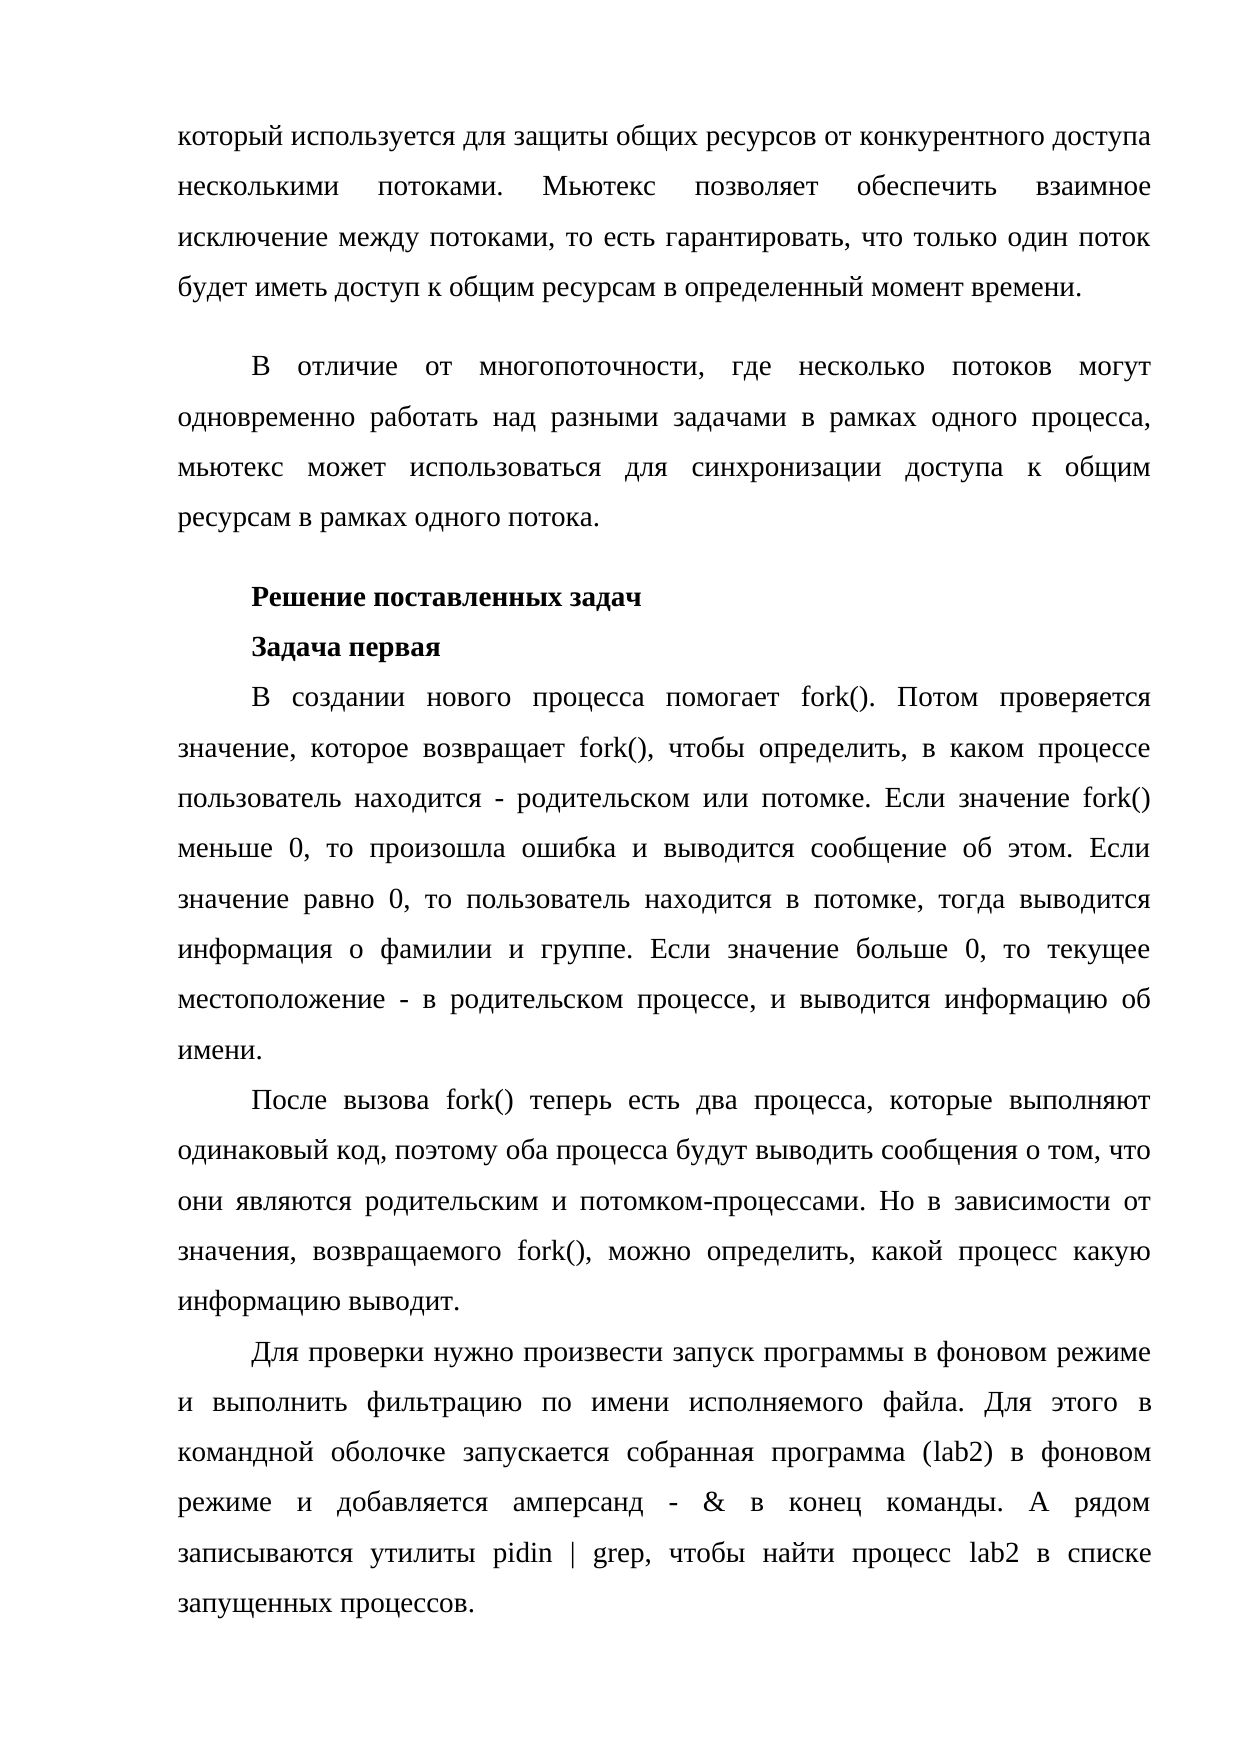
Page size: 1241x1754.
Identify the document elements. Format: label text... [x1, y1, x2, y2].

text В создании нового процесса помогает fork(). Потом проверяется значение, которое возвращает fork(), чтобы определить, в каком процессе пользователь находится - родительском или потомке. Если значение fork() меньше 0, то произошла ошибка и выводится сообщение об этом. Если значение равно 0, то пользователь находится в потомке, тогда выводится информация о фамилии и группе. Если значение больше 0, то текущее местоположение - в родительском процессе, и выводится информацию об имени. [177, 679, 1152, 1065]
text В отличие от многопоточности, где несколько потоков могут одновременно работать над разными задачами в рамках одного процесса, мьютекс может использоваться для синхронизации доступа к общим ресурсам в рамках одного потока. [177, 348, 1152, 533]
text Задача первая [177, 629, 1152, 663]
text После вызова fork() теперь есть два процесса, которые выполняют одинаковый код, поэтому оба процесса будут выводить сообщения о том, что они являются родительским и потомком-процессами. Но в зависимости от значения, возвращаемого fork(), можно определить, какой процесс какую информацию выводит. [177, 1082, 1152, 1317]
text Для проверки нужно произвести запуск программы в фоновом режиме и выполнить фильтрацию по имени исполняемого файла. Для этого в командной оболочке запускается собранная программа (lab2) в фоновом режиме и добавляется амперсанд - & в конец команды. А рядом записываются утилиты pidin | grep, чтобы найти процесс lab2 в списке запущенных процессов. [177, 1334, 1152, 1619]
subtitle Решение поставленных задач [251, 579, 1152, 612]
